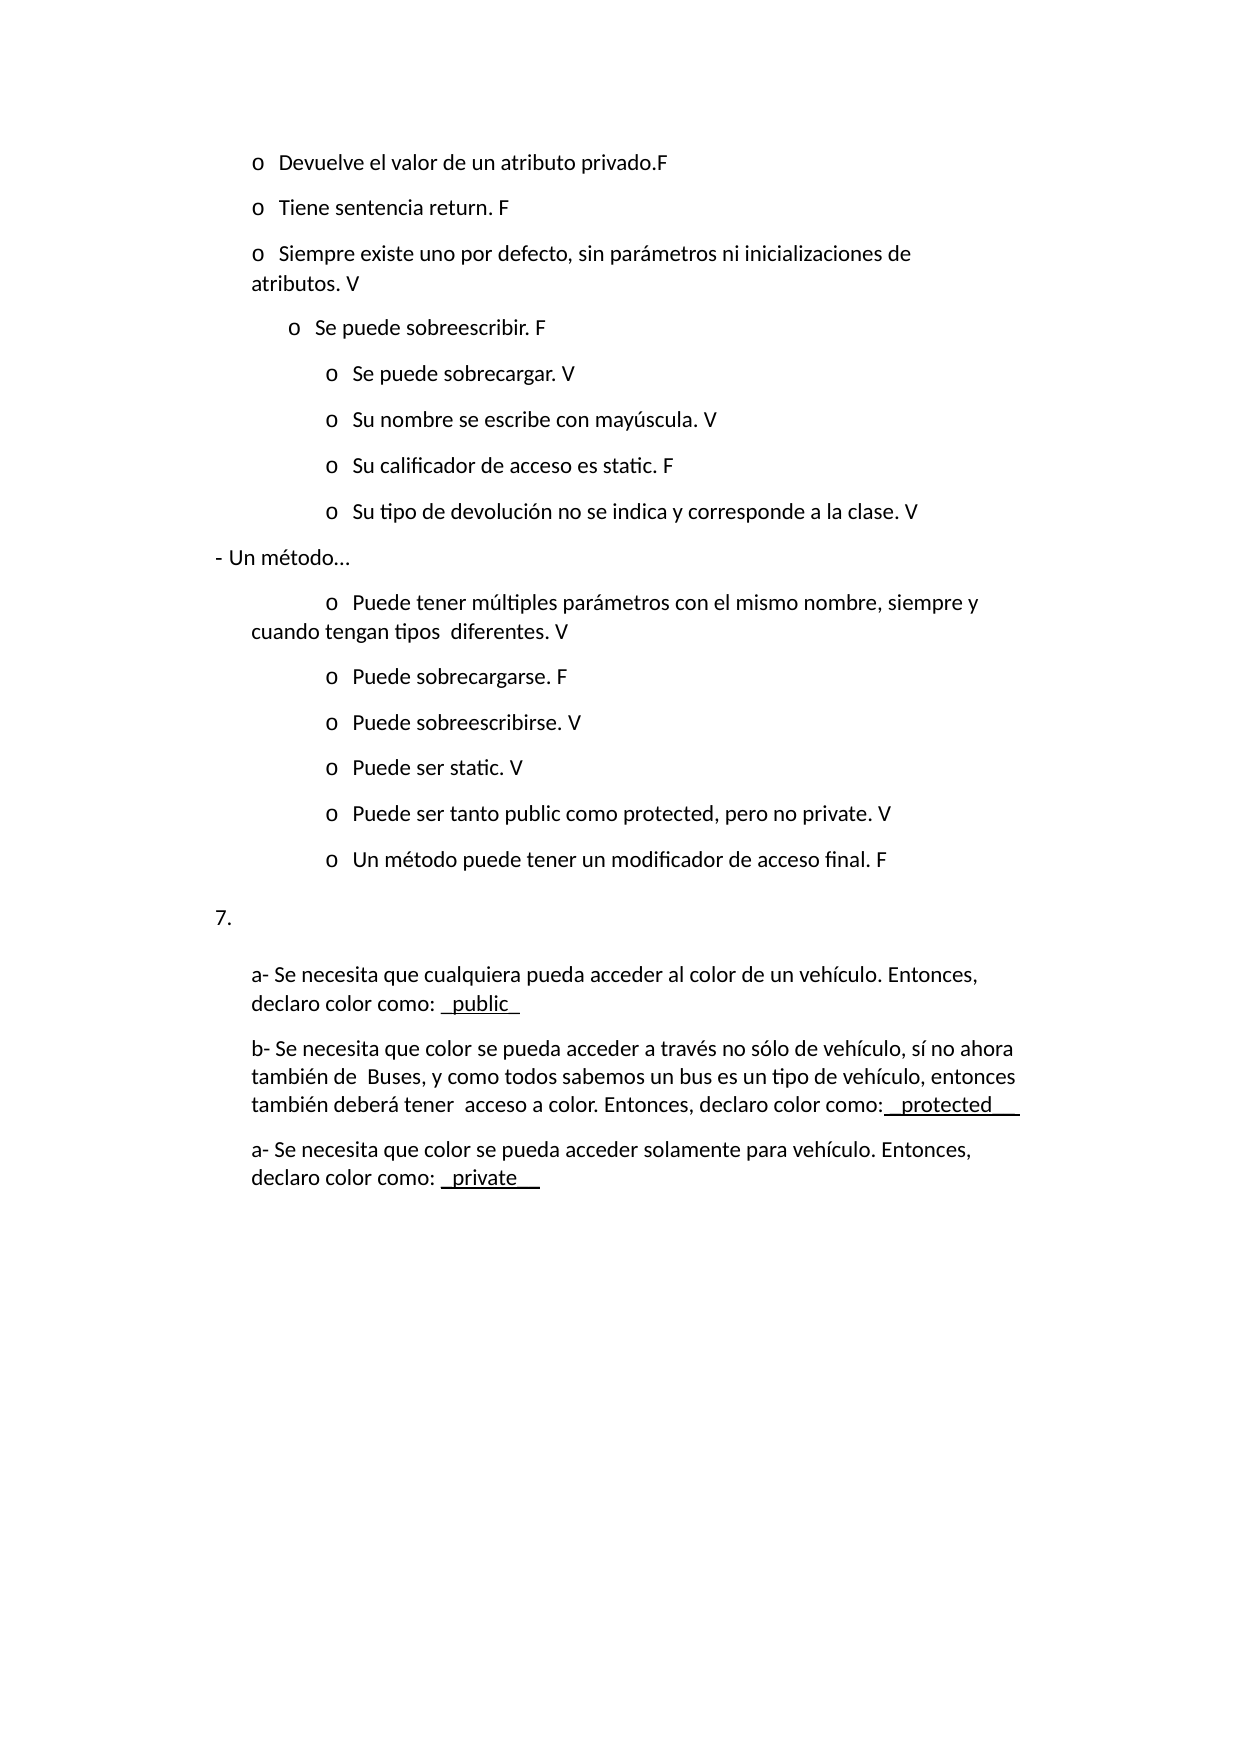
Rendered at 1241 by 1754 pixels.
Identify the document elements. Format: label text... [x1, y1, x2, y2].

text a- Se necesita que cualquiera pueda acceder al color de un vehículo. Entonces, declaro color como: _public_ [251, 961, 1052, 1017]
text o Su calificador de acceso es static. F [325, 451, 1063, 480]
text o Puede sobrecargarse. F [325, 662, 1063, 691]
text 7. [215, 903, 1063, 932]
text o Siempre existe uno por defecto, sin parámetros ni inicializaciones de atributos. V [251, 239, 926, 297]
text o Su tipo de devolución no se indica y corresponde a la clase. V [325, 497, 1063, 526]
text o Puede ser tanto public como protected, pero no private. V [325, 799, 1063, 828]
text o Un método puede tener un modificador de acceso final. F [325, 845, 1063, 874]
text o Puede sobreescribirse. V [325, 708, 1063, 737]
text o Puede ser static. V [325, 753, 1063, 783]
text o Tiene sentencia return. F [251, 193, 1063, 223]
text o Su nombre se escribe con mayúscula. V [325, 405, 1063, 434]
text o Se puede sobreescribir. F [287, 313, 926, 343]
text a- Se necesita que color se pueda acceder solamente para vehículo. Entonces, declaro color como: _private__ [251, 1135, 1045, 1191]
text o Se puede sobrecargar. V [325, 359, 1063, 389]
text - Un método… [215, 543, 1063, 571]
text b- Se necesita que color se pueda acceder a través no sólo de vehículo, sí no ahora también de Buses, y como todos sabemos un bus es un tipo de vehículo, entonces también deberá tener acceso a color. Entonces, declaro color como: _protected__ [251, 1034, 1025, 1118]
text o Puede tener múltiples parámetros con el mismo nombre, siempre y cuando tengan tipos diferentes. V [251, 588, 1022, 645]
text o Devuelve el valor de un atributo privado.F [251, 148, 1063, 177]
